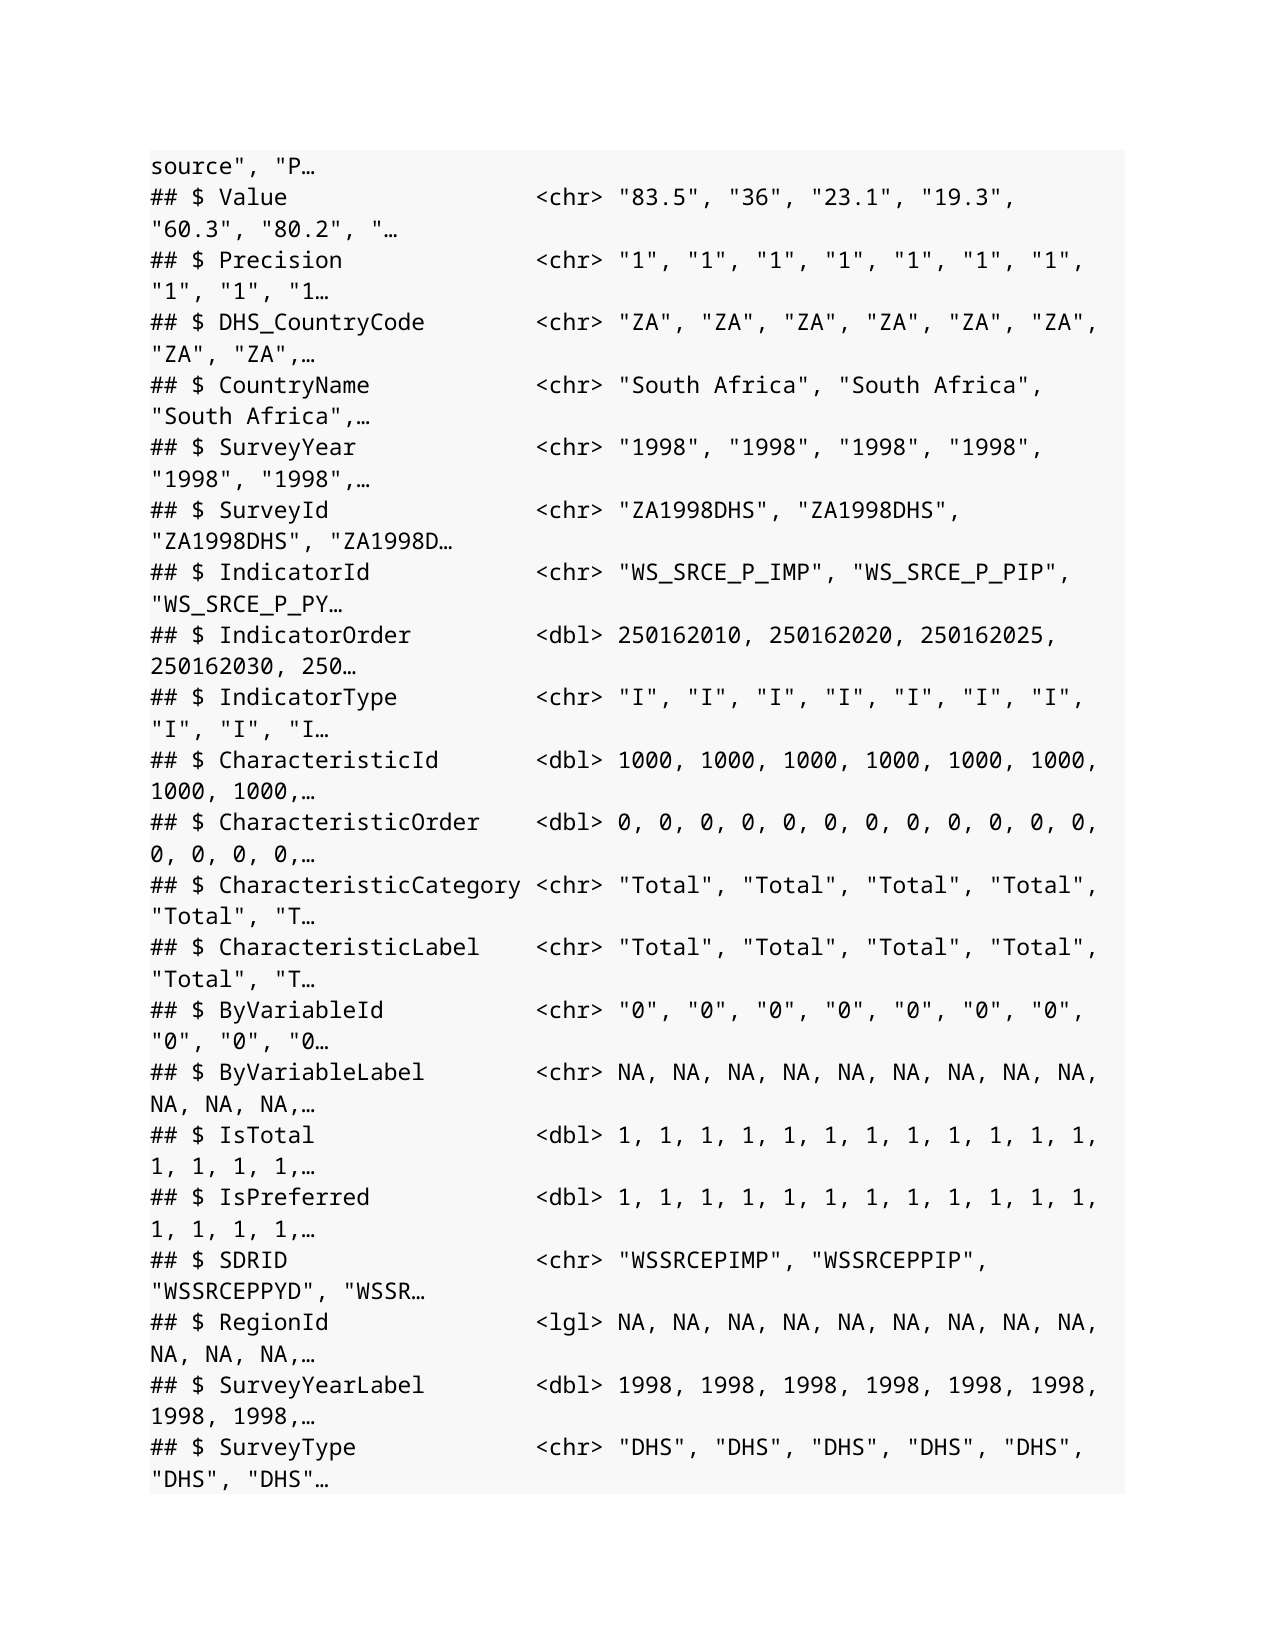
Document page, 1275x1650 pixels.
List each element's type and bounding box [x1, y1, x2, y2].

text [150, 150, 1125, 1494]
